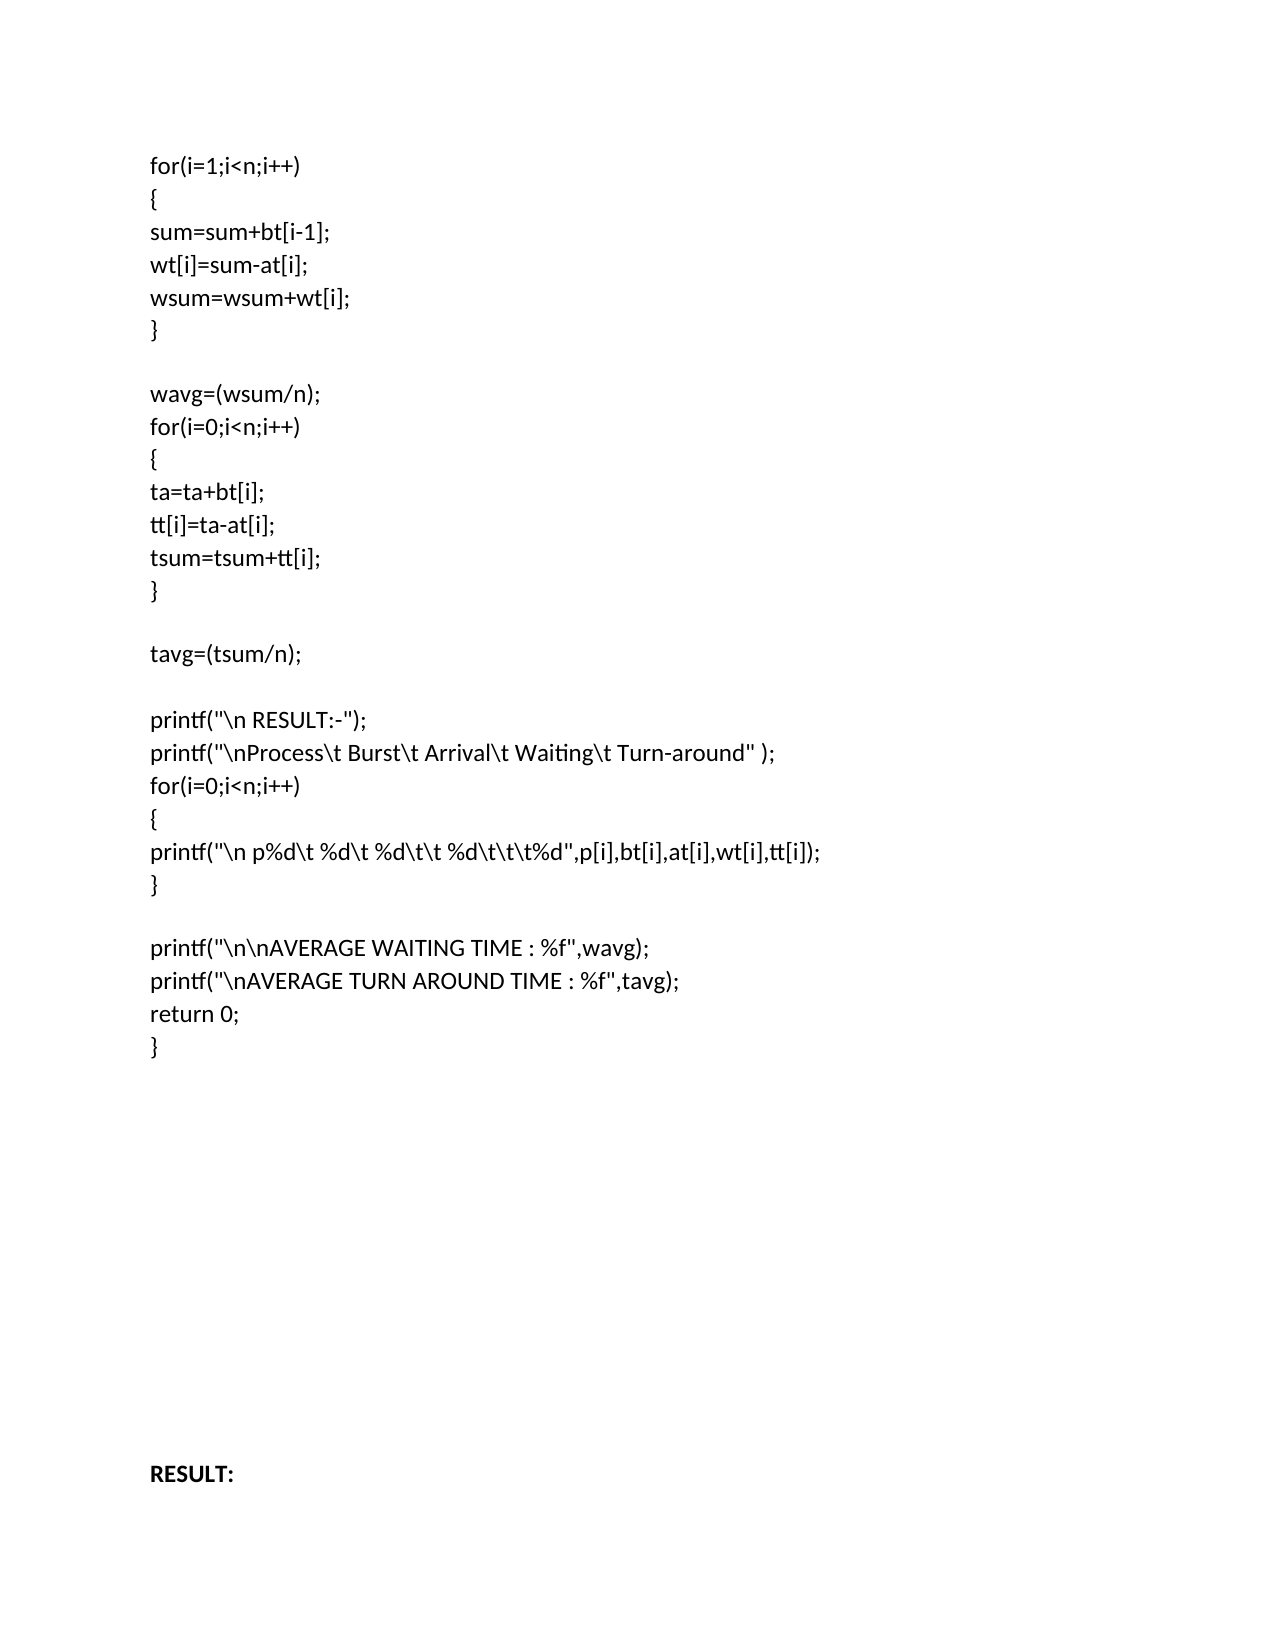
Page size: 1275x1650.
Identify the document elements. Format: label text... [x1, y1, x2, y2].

text sum=sum+bt[i-1]; [150, 216, 1125, 246]
text } [150, 869, 1125, 899]
text { [150, 443, 1125, 474]
text tt[i]=ta-at[i]; [150, 509, 1125, 540]
text printf("\nAVERAGE TURN AROUND TIME : %f",tavg); [150, 965, 1125, 995]
text } [150, 314, 1125, 345]
text printf("\n p%d\t %d\t %d\t\t %d\t\t\t%d",p[i],bt[i],at[i],wt[i],tt[i]); [150, 836, 1125, 866]
text } [150, 575, 1125, 606]
text } [150, 1031, 1125, 1061]
text return 0; [150, 998, 1125, 1028]
text for(i=1;i<n;i++) [150, 150, 1125, 181]
text ta=ta+bt[i]; [150, 476, 1125, 507]
text printf("\nProcess\t Burst\t Arrival\t Waiting\t Turn-around" ); [150, 737, 1125, 768]
text RESULT: [150, 1458, 1125, 1489]
text wavg=(wsum/n); [150, 378, 1125, 408]
text tsum=tsum+tt[i]; [150, 542, 1125, 573]
text printf("\n RESULT:-"); [150, 704, 1125, 735]
text printf("\n\nAVERAGE WAITING TIME : %f",wavg); [150, 932, 1125, 962]
text { [150, 183, 1125, 213]
text wsum=wsum+wt[i]; [150, 282, 1125, 312]
text { [150, 803, 1125, 833]
text for(i=0;i<n;i++) [150, 411, 1125, 441]
text tavg=(tsum/n); [150, 638, 1125, 669]
text wt[i]=sum-at[i]; [150, 249, 1125, 279]
text for(i=0;i<n;i++) [150, 770, 1125, 801]
